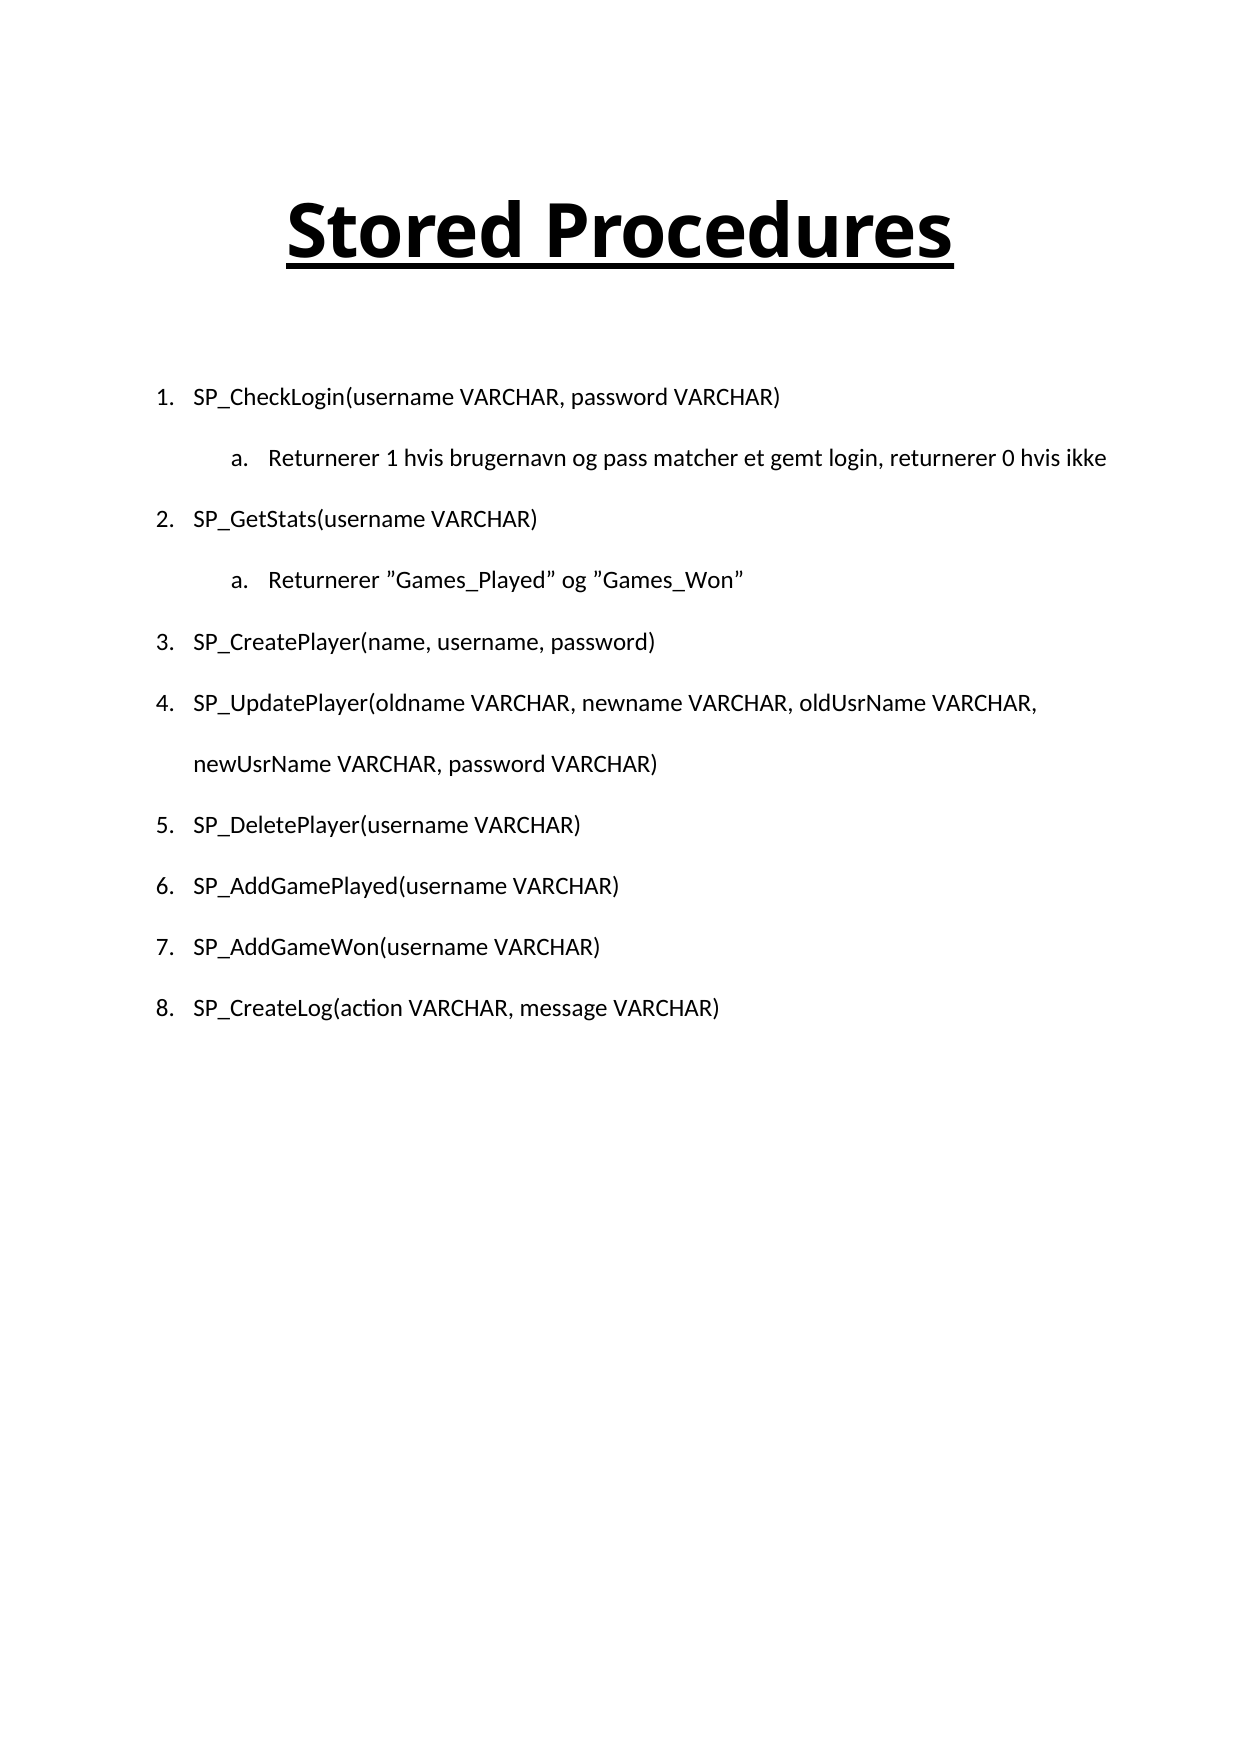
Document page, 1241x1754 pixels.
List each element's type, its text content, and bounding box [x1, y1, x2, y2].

list Returnerer ”Games_Played” og ”Games_Won” [231, 565, 1122, 595]
list SP_CreateLog(action VARCHAR, message VARCHAR) [156, 992, 1122, 1022]
list SP_AddGamePlayed(username VARCHAR) [156, 870, 1122, 900]
list SP_CheckLogin(username VARCHAR, password VARCHAR) [156, 382, 1122, 412]
list Returnerer 1 hvis brugernavn og pass matcher et gemt login, returnerer 0 hvis ikke [231, 443, 1122, 473]
list SP_DeletePlayer(username VARCHAR) [156, 809, 1122, 839]
list SP_GetStats(username VARCHAR) [156, 504, 1122, 534]
list SP_AddGameWon(username VARCHAR) [156, 931, 1122, 961]
title Stored Procedures [118, 177, 1122, 279]
list SP_UpdatePlayer(oldname VARCHAR, newname VARCHAR, oldUsrName VARCHAR, newUsrName VARCHAR, password VARCHAR) [156, 687, 1122, 778]
list SP_CreatePlayer(name, username, password) [156, 626, 1122, 656]
